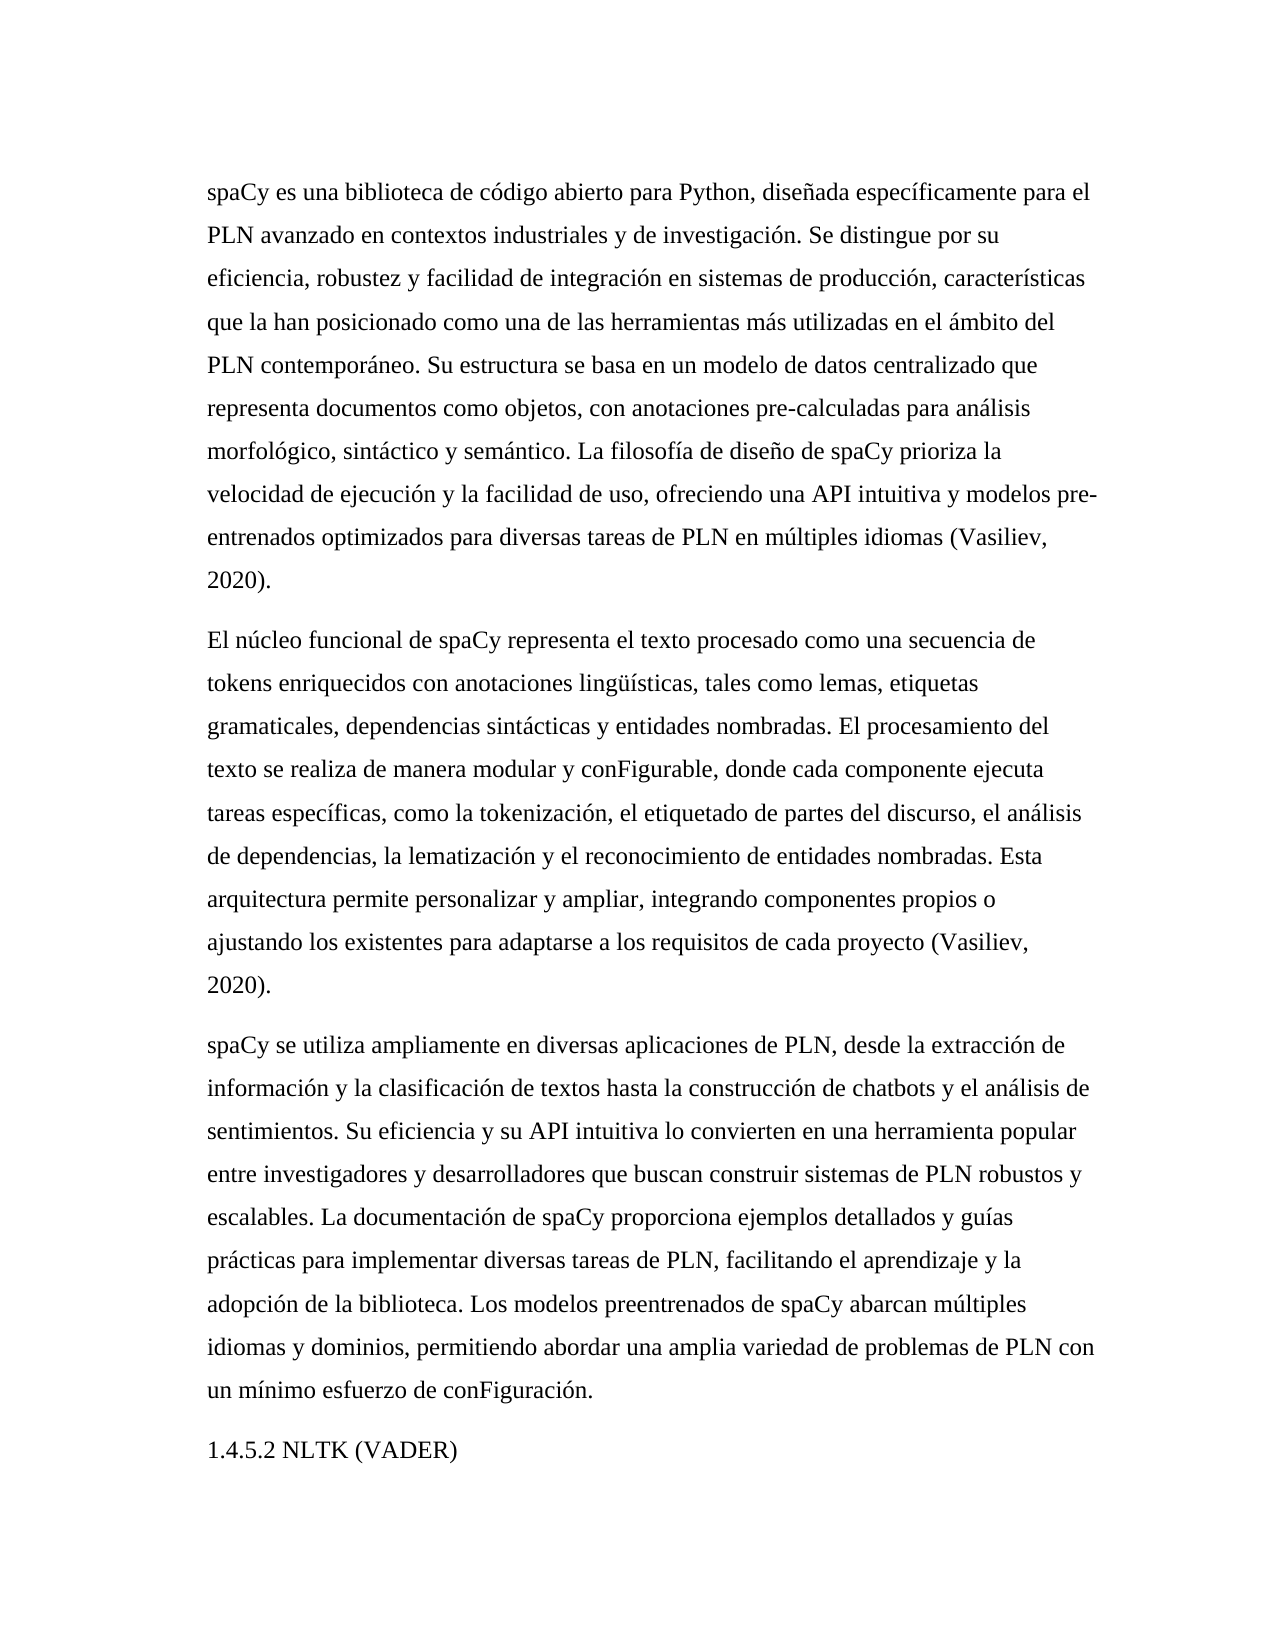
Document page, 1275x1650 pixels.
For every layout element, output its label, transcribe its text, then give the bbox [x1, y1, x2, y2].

text spaCy se utiliza ampliamente en diversas aplicaciones de PLN, desde la extracción de información y la clasificación de textos hasta la construcción de chatbots y el análisis de sentimientos. Su eficiencia y su API intuitiva lo convierten en una herramienta popular entre investigadores y desarrolladores que buscan construir sistemas de PLN robustos y escalables. La documentación de spaCy proporciona ejemplos detallados y guías prácticas para implementar diversas tareas de PLN, facilitando el aprendizaje y la adopción de la biblioteca. Los modelos preentrenados de spaCy abarcan múltiples idiomas y dominios, permitiendo abordar una amplia variedad de problemas de PLN con un mínimo esfuerzo de conFiguración. [207, 1030, 1098, 1404]
text spaCy es una biblioteca de código abierto para Python, diseñada específicamente para el PLN avanzado en contextos industriales y de investigación. Se distingue por su eficiencia, robustez y facilidad de integración en sistemas de producción, características que la han posicionado como una de las herramientas más utilizadas en el ámbito del PLN contemporáneo. Su estructura se basa en un modelo de datos centralizado que representa documentos como objetos, con anotaciones pre-calculadas para análisis morfológico, sintáctico y semántico. La filosofía de diseño de spaCy prioriza la velocidad de ejecución y la facilidad de uso, ofreciendo una API intuitiva y modelos pre-entrenados optimizados para diversas tareas de PLN en múltiples idiomas (Vasiliev, 2020). [207, 177, 1098, 594]
text El núcleo funcional de spaCy representa el texto procesado como una secuencia de tokens enriquecidos con anotaciones lingüísticas, tales como lemas, etiquetas gramaticales, dependencias sintácticas y entidades nombradas. El procesamiento del texto se realiza de manera modular y conFigurable, donde cada componente ejecuta tareas específicas, como la tokenización, el etiquetado de partes del discurso, el análisis de dependencias, la lematización y el reconocimiento de entidades nombradas. Esta arquitectura permite personalizar y ampliar, integrando componentes propios o ajustando los existentes para adaptarse a los requisitos de cada proyecto (Vasiliev, 2020). [207, 625, 1098, 999]
list NLTK (VADER) [207, 1435, 1098, 1463]
